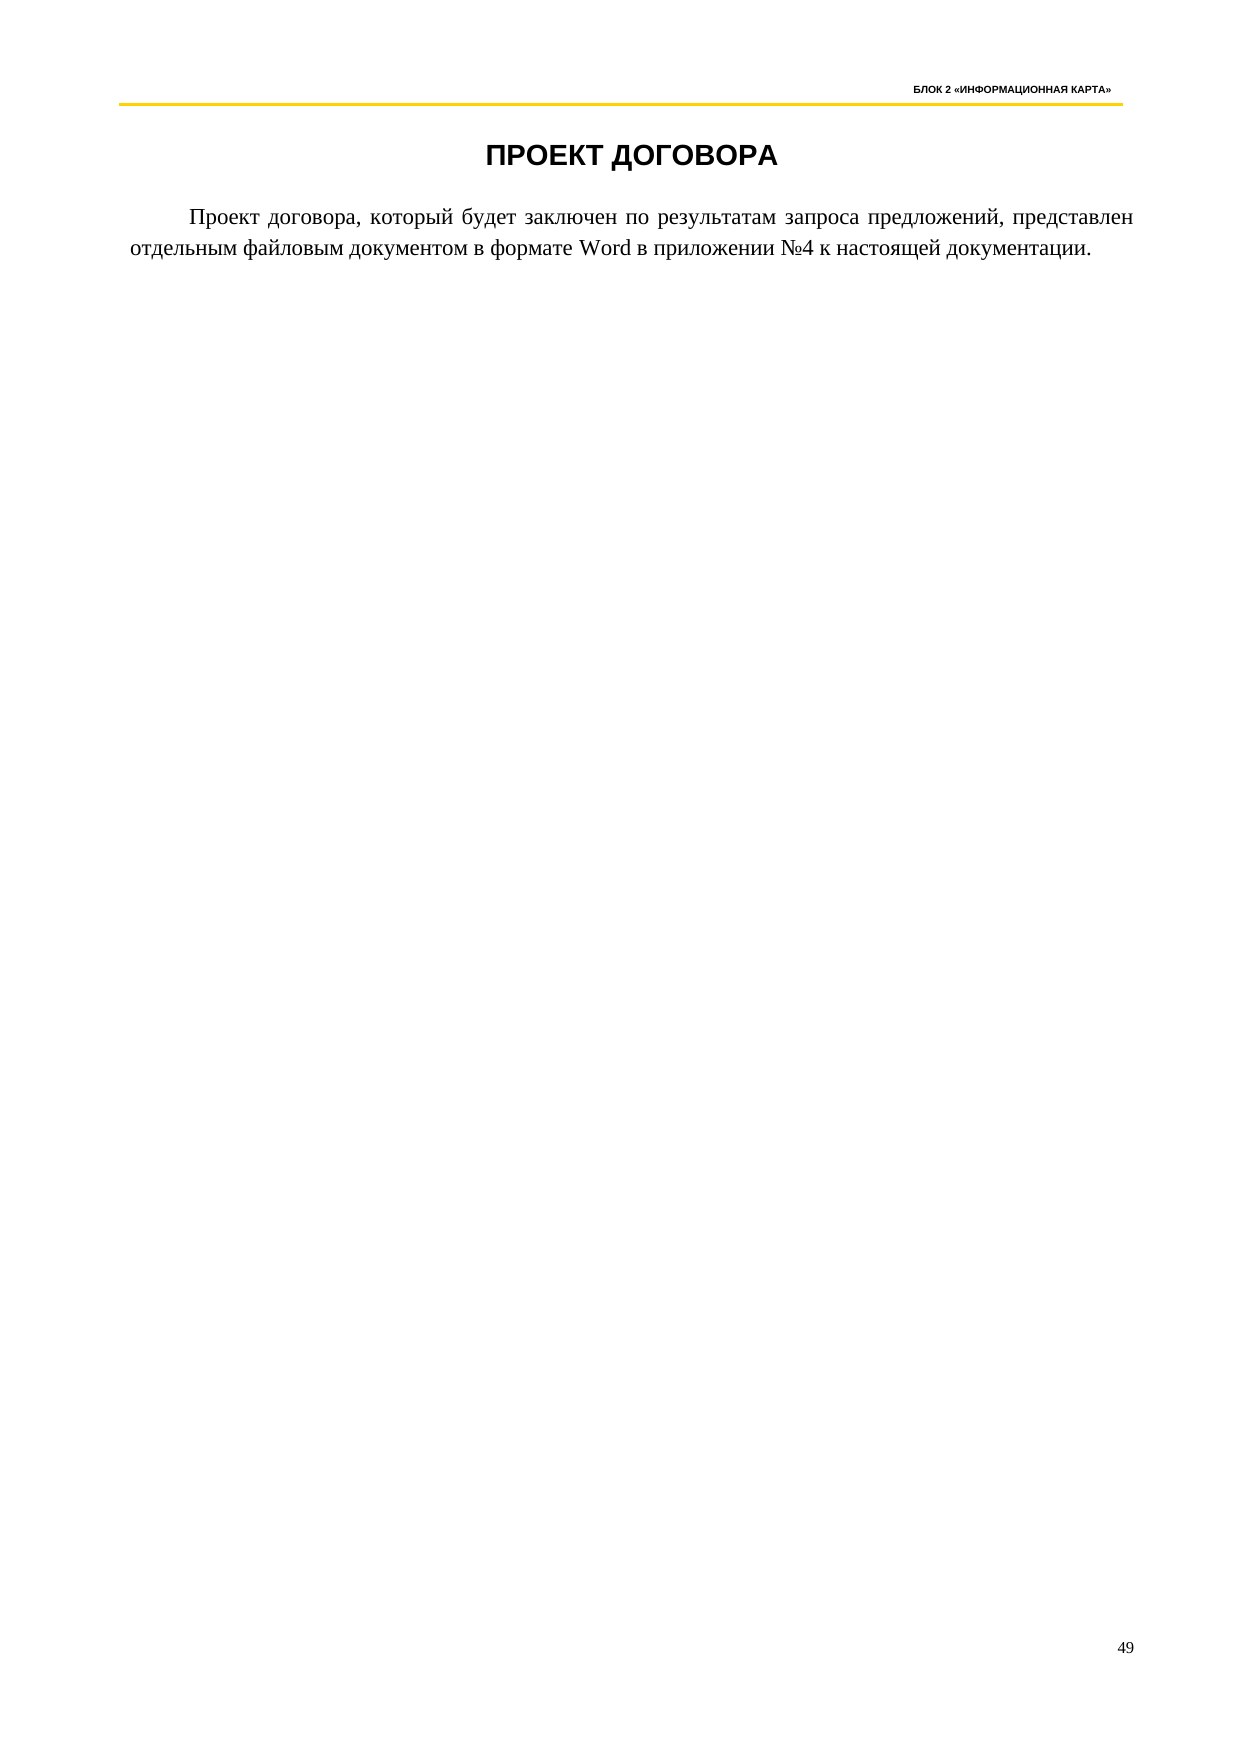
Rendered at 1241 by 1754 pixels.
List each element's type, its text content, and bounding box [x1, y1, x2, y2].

text Проект договора, который будет заключен по результатам запроса предложений, представлен отдельным файловым документом в формате Word в приложении №4 к настоящей документации. [130, 203, 1134, 261]
text Проект Договора [130, 138, 1134, 171]
